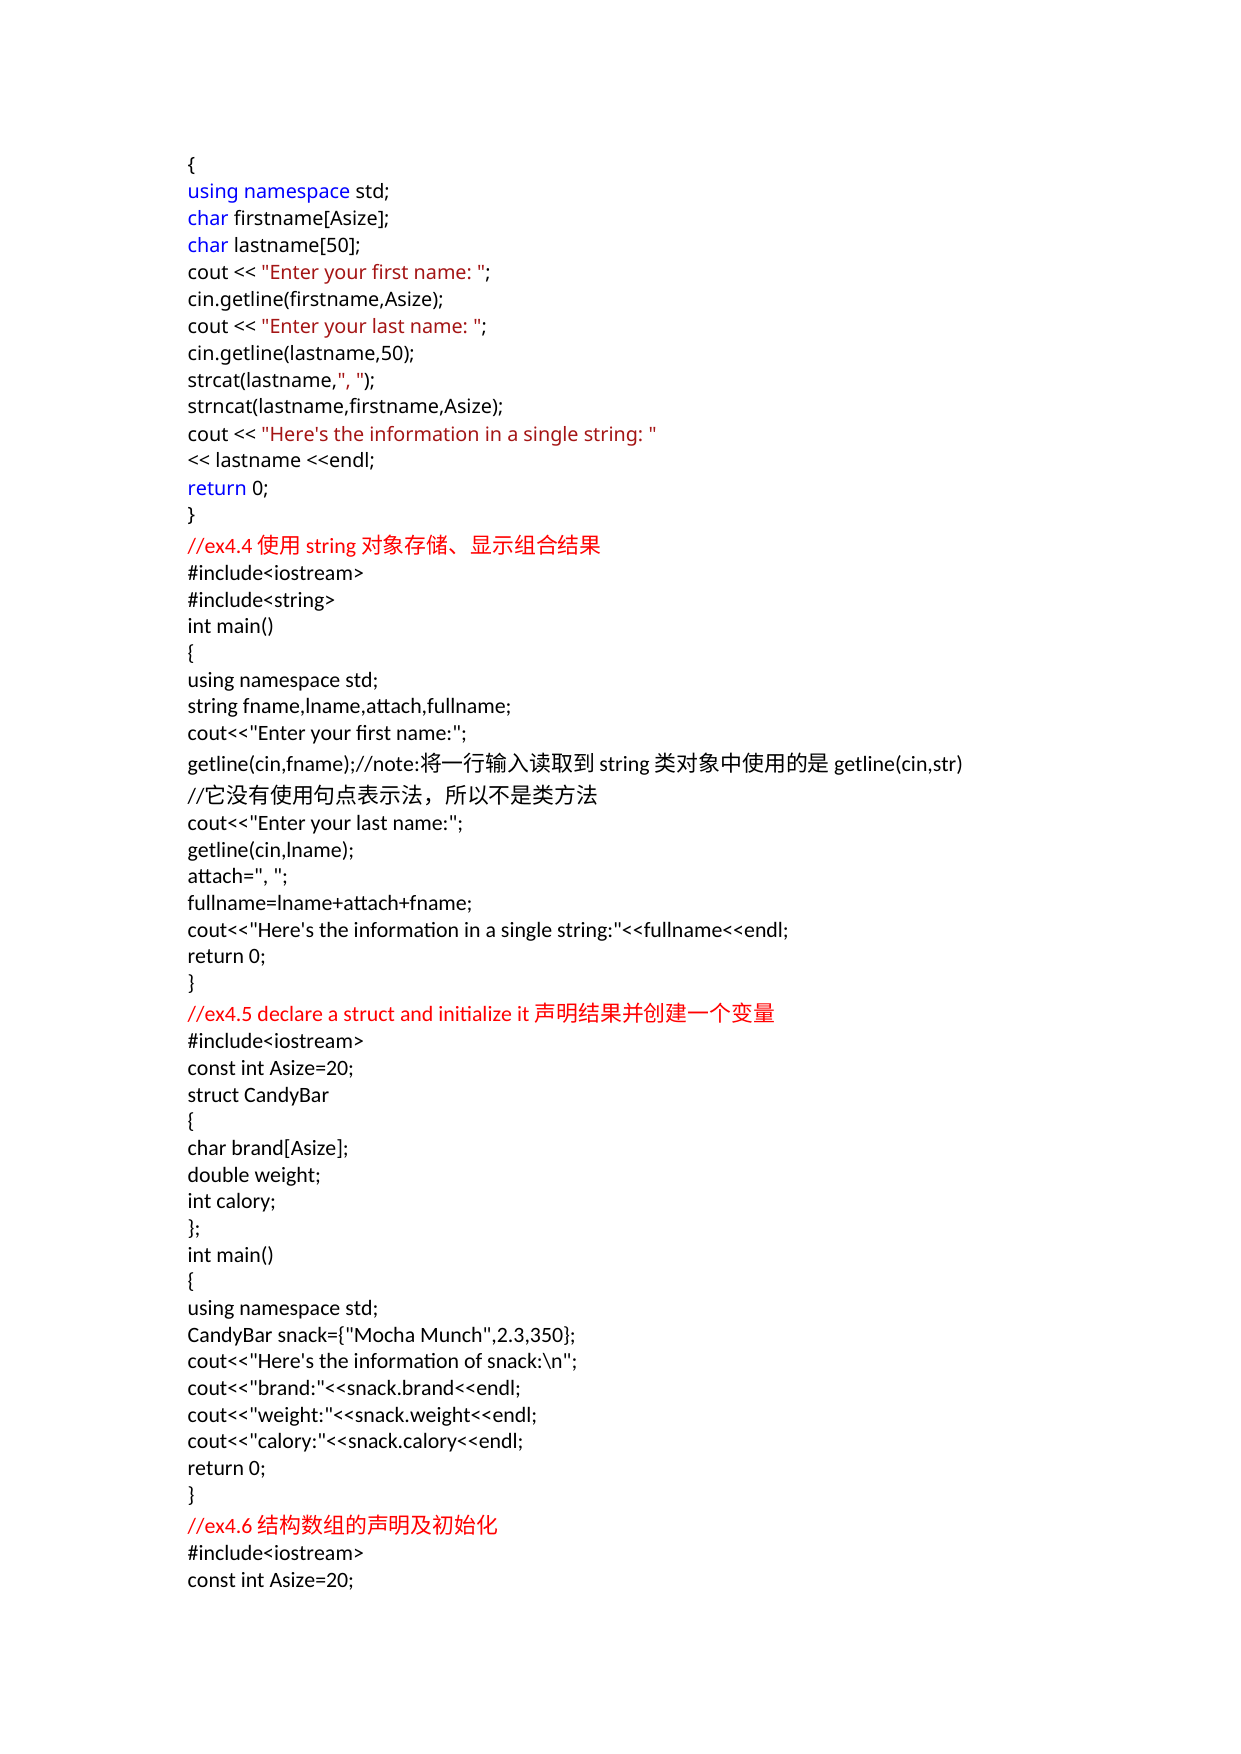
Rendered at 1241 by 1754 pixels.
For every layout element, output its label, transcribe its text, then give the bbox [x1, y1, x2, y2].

text cout<<"Enter your last name:"; [187, 809, 1057, 836]
text strcat(lastname,", "); [187, 366, 1057, 393]
text struct CandyBar [187, 1081, 1057, 1108]
text char firstname[Asize]; [187, 204, 1057, 231]
text char brand[Asize]; [187, 1134, 1057, 1161]
text { [187, 1268, 1057, 1294]
text //ex4.5 declare a struct and initialize it 声明结果并创建一个变量 [187, 996, 1057, 1028]
text #include<iostream> [187, 559, 1057, 586]
text CandyBar snack={"Mocha Munch",2.3,350}; [187, 1321, 1057, 1348]
text int main() [187, 613, 1057, 639]
text string fname,lname,attach,fullname; [187, 693, 1057, 719]
text } [187, 969, 1057, 996]
text { [187, 150, 1057, 177]
text cout<<"Here's the information in a single string:"<<fullname<<endl; [187, 916, 1057, 943]
text cout<<"weight:"<<snack.weight<<endl; [187, 1401, 1057, 1428]
text } [187, 501, 1057, 528]
text }; [187, 1214, 1057, 1241]
text } [187, 1481, 1057, 1508]
text return 0; [187, 943, 1057, 969]
text getline(cin,lname); [187, 836, 1057, 863]
text //ex4.4 使用string 对象存储、显示组合结果 [187, 528, 1057, 559]
text //它没有使用句点表示法，所以不是类方法 [187, 778, 1057, 809]
text cout<<"brand:"<<snack.brand<<endl; [187, 1374, 1057, 1401]
text int calory; [187, 1188, 1057, 1214]
text strncat(lastname,firstname,Asize); [187, 393, 1057, 420]
text fullname=lname+attach+fname; [187, 889, 1057, 916]
text cout<<"calory:"<<snack.calory<<endl; [187, 1428, 1057, 1454]
text cout << "Here's the information in a single string: " [187, 420, 1057, 447]
text attach=", "; [187, 863, 1057, 889]
text cin.getline(firstname,Asize); [187, 285, 1057, 312]
text cout << "Enter your last name: "; [187, 312, 1057, 339]
text #include<iostream> [187, 1539, 1057, 1566]
text #include<string> [187, 586, 1057, 613]
text cout<<"Here's the information of snack:\n"; [187, 1348, 1057, 1374]
text cout<<"Enter your first name:"; [187, 719, 1057, 746]
text return 0; [187, 1454, 1057, 1481]
text char lastname[50]; [187, 231, 1057, 258]
text #include<iostream> [187, 1028, 1057, 1054]
text const int Asize=20; [187, 1566, 1057, 1593]
text using namespace std; [187, 1294, 1057, 1321]
text cout << "Enter your first name: "; [187, 258, 1057, 285]
text << lastname <<endl; [187, 447, 1057, 474]
text const int Asize=20; [187, 1054, 1057, 1081]
text getline(cin,fname);//note:将一行输入读取到string 类对象中使用的是getline(cin,str) [187, 746, 1057, 778]
text //ex4.6 结构数组的声明及初始化 [187, 1508, 1057, 1539]
text return 0; [187, 474, 1057, 501]
text using namespace std; [187, 177, 1057, 204]
text int main() [187, 1241, 1057, 1268]
text double weight; [187, 1161, 1057, 1188]
text { [187, 1108, 1057, 1134]
text cin.getline(lastname,50); [187, 339, 1057, 366]
text { [187, 639, 1057, 666]
text using namespace std; [187, 666, 1057, 693]
